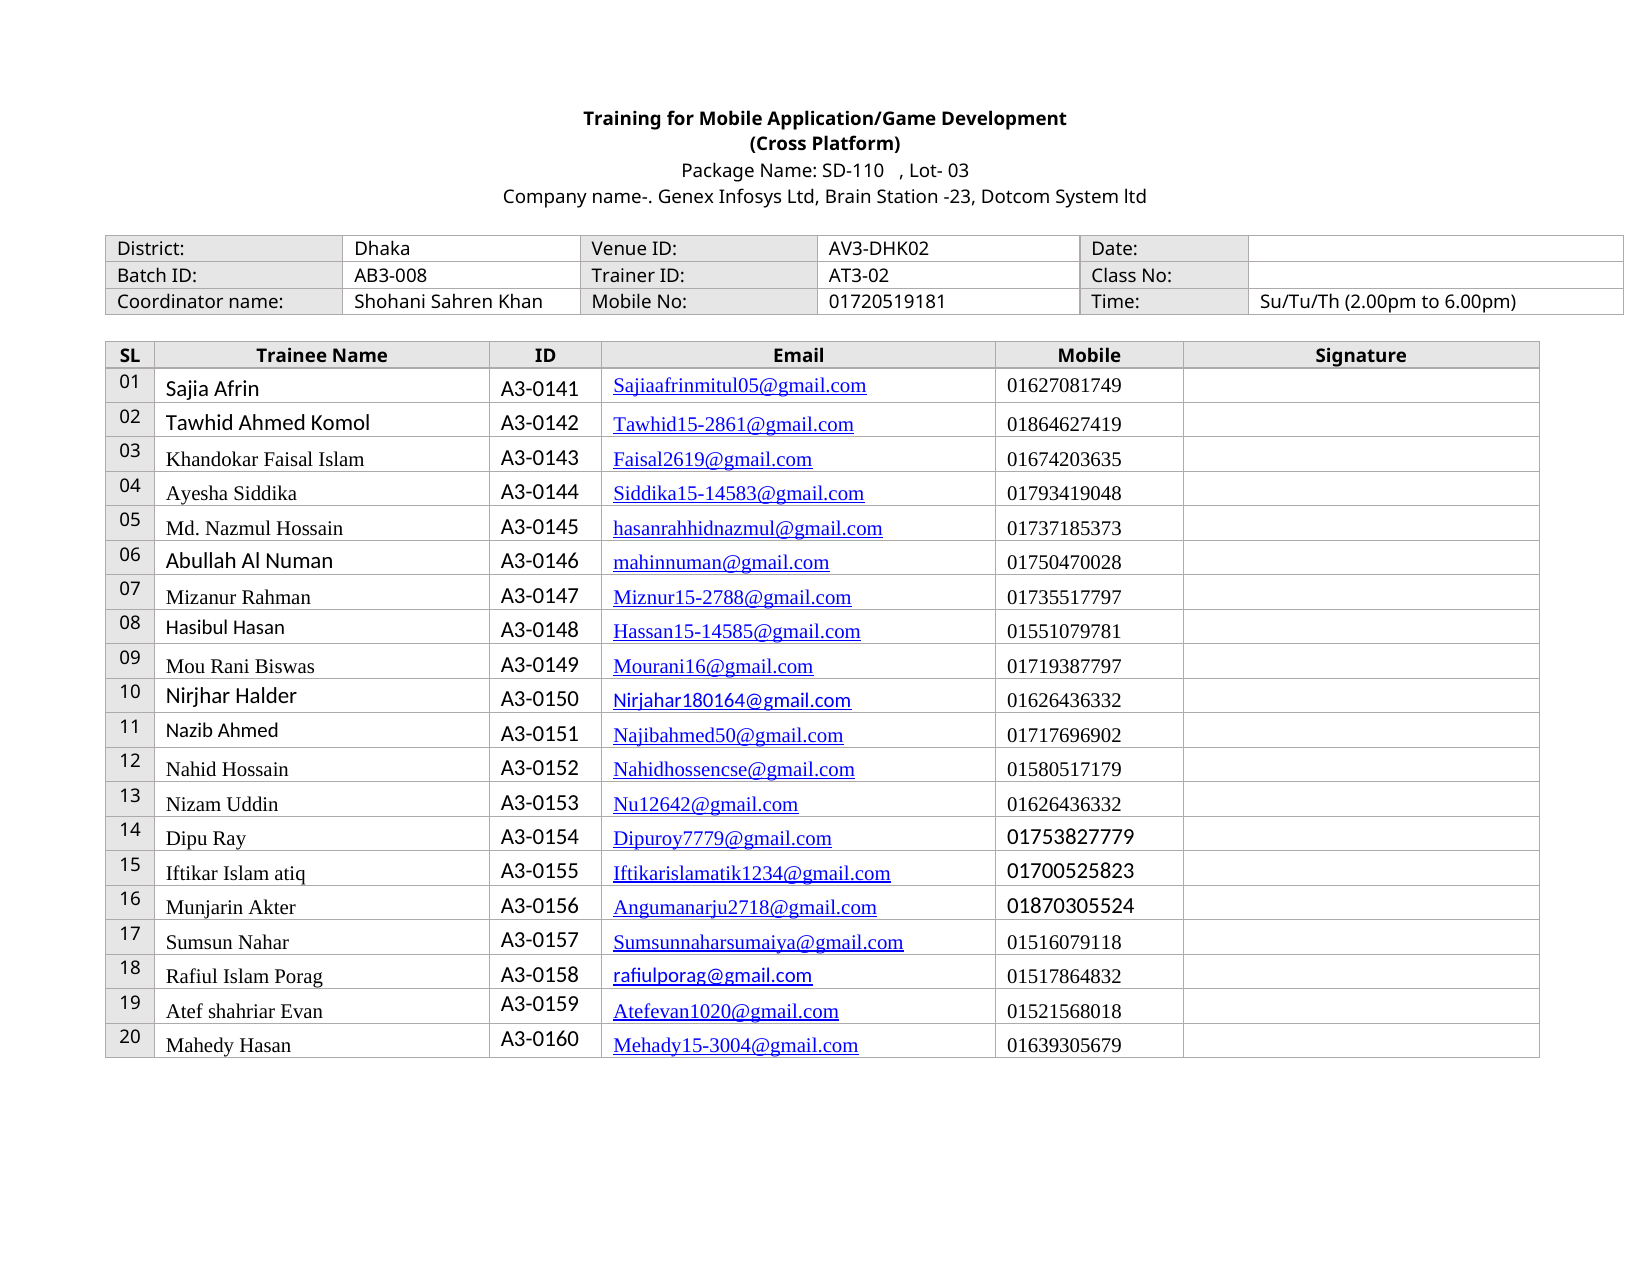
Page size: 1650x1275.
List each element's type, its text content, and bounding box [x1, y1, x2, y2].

table_cell 01700525823 [996, 851, 1183, 885]
table_cell 07 [106, 575, 154, 609]
table_cell 01864627419 [996, 403, 1183, 436]
table_cell [1249, 262, 1623, 288]
table_cell 01516079118 [996, 920, 1183, 954]
table_cell [1184, 713, 1539, 747]
table_cell 19 [106, 989, 154, 1023]
table_cell Munjarin Akter [155, 886, 489, 919]
table_cell A3-0148 [490, 610, 601, 643]
table_cell [1184, 541, 1539, 574]
table_cell [1184, 851, 1539, 885]
table_cell A3-0146 [490, 541, 601, 574]
table_cell Atef shahriar Evan [155, 989, 489, 1023]
table_header Training for Mobile Application/Game Development (Cross Platform) [450, 105, 1200, 156]
table_cell [1184, 403, 1539, 436]
table_cell AT3-02 [818, 262, 1079, 288]
table_cell 18 [106, 955, 154, 988]
table_cell [1184, 610, 1539, 643]
table_cell 09 [106, 644, 154, 678]
table_cell mahinnuman@gmail.com [602, 541, 995, 574]
table_cell Sajiaafrinmitul05@gmail.com [602, 369, 995, 402]
table_cell 06 [106, 541, 154, 574]
table_cell [1184, 782, 1539, 816]
table_cell 01580517179 [996, 748, 1183, 781]
table_cell [1184, 575, 1539, 609]
table_cell rafiulporag@gmail.com [602, 955, 995, 988]
table_cell 15 [106, 851, 154, 885]
table_header Signature [1184, 342, 1539, 367]
table_cell A3-0160 [490, 1024, 601, 1057]
table_cell 01626436332 [996, 679, 1183, 712]
table_cell Sajia Afrin [155, 369, 489, 402]
table_cell 01551079781 [996, 610, 1183, 643]
table_cell Company name-. Genex Infosys Ltd, Brain Station -23, Dotcom System ltd [450, 183, 1200, 209]
table_cell 08 [106, 610, 154, 643]
table_cell Nizam Uddin [155, 782, 489, 816]
table_header Venue ID: [581, 236, 817, 261]
table_cell AB3-008 [343, 262, 580, 288]
table_cell 01719387797 [996, 644, 1183, 678]
table_header Dhaka [343, 236, 580, 261]
table_cell [1184, 679, 1539, 712]
table_cell Angumanarju2718@gmail.com [602, 886, 995, 919]
table_cell hasanrahhidnazmul@gmail.com [602, 506, 995, 540]
table_cell 16 [106, 886, 154, 919]
table_cell Khandokar Faisal Islam [155, 437, 489, 471]
table_cell [1184, 817, 1539, 850]
table_cell A3-0142 [490, 403, 601, 436]
table_cell Md. Nazmul Hossain [155, 506, 489, 540]
table_cell A3-0154 [490, 817, 601, 850]
table_cell 17 [106, 920, 154, 954]
table_cell [1184, 472, 1539, 505]
table_cell Sumsunnaharsumaiya@gmail.com [602, 920, 995, 954]
table_cell [1184, 920, 1539, 954]
table_cell Hasibul Hasan [155, 610, 489, 643]
table_cell 10 [106, 679, 154, 712]
table_cell 12 [106, 748, 154, 781]
table_cell 01720519181 [818, 289, 1079, 314]
table_cell Package Name: SD-110 , Lot- 03 [450, 156, 1200, 183]
table_cell Mourani16@gmail.com [602, 644, 995, 678]
table_cell 01737185373 [996, 506, 1183, 540]
table_cell Nirjhar Halder [155, 679, 489, 712]
table_header SL [106, 342, 154, 367]
table_header District: [106, 236, 342, 261]
table_cell A3-0158 [490, 955, 601, 988]
table_cell Trainer ID: [581, 262, 817, 288]
table_cell [1184, 955, 1539, 988]
table_cell Mahedy Hasan [155, 1024, 489, 1057]
table_cell 01870305524 [996, 886, 1183, 919]
table_cell 01521568018 [996, 989, 1183, 1023]
table_cell A3-0144 [490, 472, 601, 505]
table_cell 01626436332 [996, 782, 1183, 816]
table_header AV3-DHK02 [818, 236, 1079, 261]
table_cell [1184, 506, 1539, 540]
table_header Date: [1081, 236, 1248, 261]
table_cell A3-0152 [490, 748, 601, 781]
table_cell 01517864832 [996, 955, 1183, 988]
table_cell Dipu Ray [155, 817, 489, 850]
table_cell 02 [106, 403, 154, 436]
table_cell Mou Rani Biswas [155, 644, 489, 678]
table_cell Dipuroy7779@gmail.com [602, 817, 995, 850]
table_header ID [490, 342, 601, 367]
table_cell Sumsun Nahar [155, 920, 489, 954]
table_header Mobile [996, 342, 1183, 367]
table_cell Nu12642@gmail.com [602, 782, 995, 816]
table_cell A3-0147 [490, 575, 601, 609]
table_cell Siddika15-14583@gmail.com [602, 472, 995, 505]
table_cell Su/Tu/Th (2.00pm to 6.00pm) [1249, 289, 1623, 314]
table_cell Nazib Ahmed [155, 713, 489, 747]
table_cell A3-0141 [490, 369, 601, 402]
table_cell Shohani Sahren Khan [343, 289, 580, 314]
table_cell Faisal2619@gmail.com [602, 437, 995, 471]
table_cell Najibahmed50@gmail.com [602, 713, 995, 747]
table_cell 03 [106, 437, 154, 471]
table_cell 01 [106, 369, 154, 402]
table_cell Nahidhossencse@gmail.com [602, 748, 995, 781]
table_cell Class No: [1081, 262, 1248, 288]
table_cell Ayesha Siddika [155, 472, 489, 505]
table_cell A3-0150 [490, 679, 601, 712]
table_cell 01717696902 [996, 713, 1183, 747]
table_cell Mizanur Rahman [155, 575, 489, 609]
table_cell Rafiul Islam Porag [155, 955, 489, 988]
table_cell Iftikar Islam atiq [155, 851, 489, 885]
table_cell A3-0149 [490, 644, 601, 678]
table_cell Mobile No: [581, 289, 817, 314]
table_cell 01793419048 [996, 472, 1183, 505]
table_cell 04 [106, 472, 154, 505]
table_cell Nahid Hossain [155, 748, 489, 781]
table_cell [1184, 644, 1539, 678]
table_cell 01674203635 [996, 437, 1183, 471]
table_cell 01750470028 [996, 541, 1183, 574]
table_cell A3-0145 [490, 506, 601, 540]
table_cell [1184, 1024, 1539, 1057]
table_cell Coordinator name: [106, 289, 342, 314]
table_cell 13 [106, 782, 154, 816]
table_cell 01627081749 [996, 369, 1183, 402]
table_cell [1184, 886, 1539, 919]
table_cell 05 [106, 506, 154, 540]
table_cell Miznur15-2788@gmail.com [602, 575, 995, 609]
table_cell 11 [106, 713, 154, 747]
table_cell Nirjahar180164@gmail.com [602, 679, 995, 712]
table_cell [1184, 369, 1539, 402]
table_cell A3-0151 [490, 713, 601, 747]
table_cell Tawhid Ahmed Komol [155, 403, 489, 436]
table_cell 01753827779 [996, 817, 1183, 850]
table_header Trainee Name [155, 342, 489, 367]
table_cell Tawhid15-2861@gmail.com [602, 403, 995, 436]
table_cell A3-0157 [490, 920, 601, 954]
table_cell Mehady15-3004@gmail.com [602, 1024, 995, 1057]
table_cell Hassan15-14585@gmail.com [602, 610, 995, 643]
table_cell 01639305679 [996, 1024, 1183, 1057]
table_cell Batch ID: [106, 262, 342, 288]
table_cell 20 [106, 1024, 154, 1057]
table_cell Abullah Al Numan [155, 541, 489, 574]
table_cell 01735517797 [996, 575, 1183, 609]
table_cell A3-0155 [490, 851, 601, 885]
table_cell [1184, 748, 1539, 781]
table_header Email [602, 342, 995, 367]
table_cell A3-0153 [490, 782, 601, 816]
table_header [1249, 236, 1623, 261]
table_cell A3-0159 [490, 989, 601, 1023]
table_cell Time: [1081, 289, 1248, 314]
table_cell A3-0143 [490, 437, 601, 471]
table_cell A3-0156 [490, 886, 601, 919]
table_cell Iftikarislamatik1234@gmail.com [602, 851, 995, 885]
table_cell 14 [106, 817, 154, 850]
table_cell [1184, 989, 1539, 1023]
table_cell [1184, 437, 1539, 471]
table_cell Atefevan1020@gmail.com [602, 989, 995, 1023]
